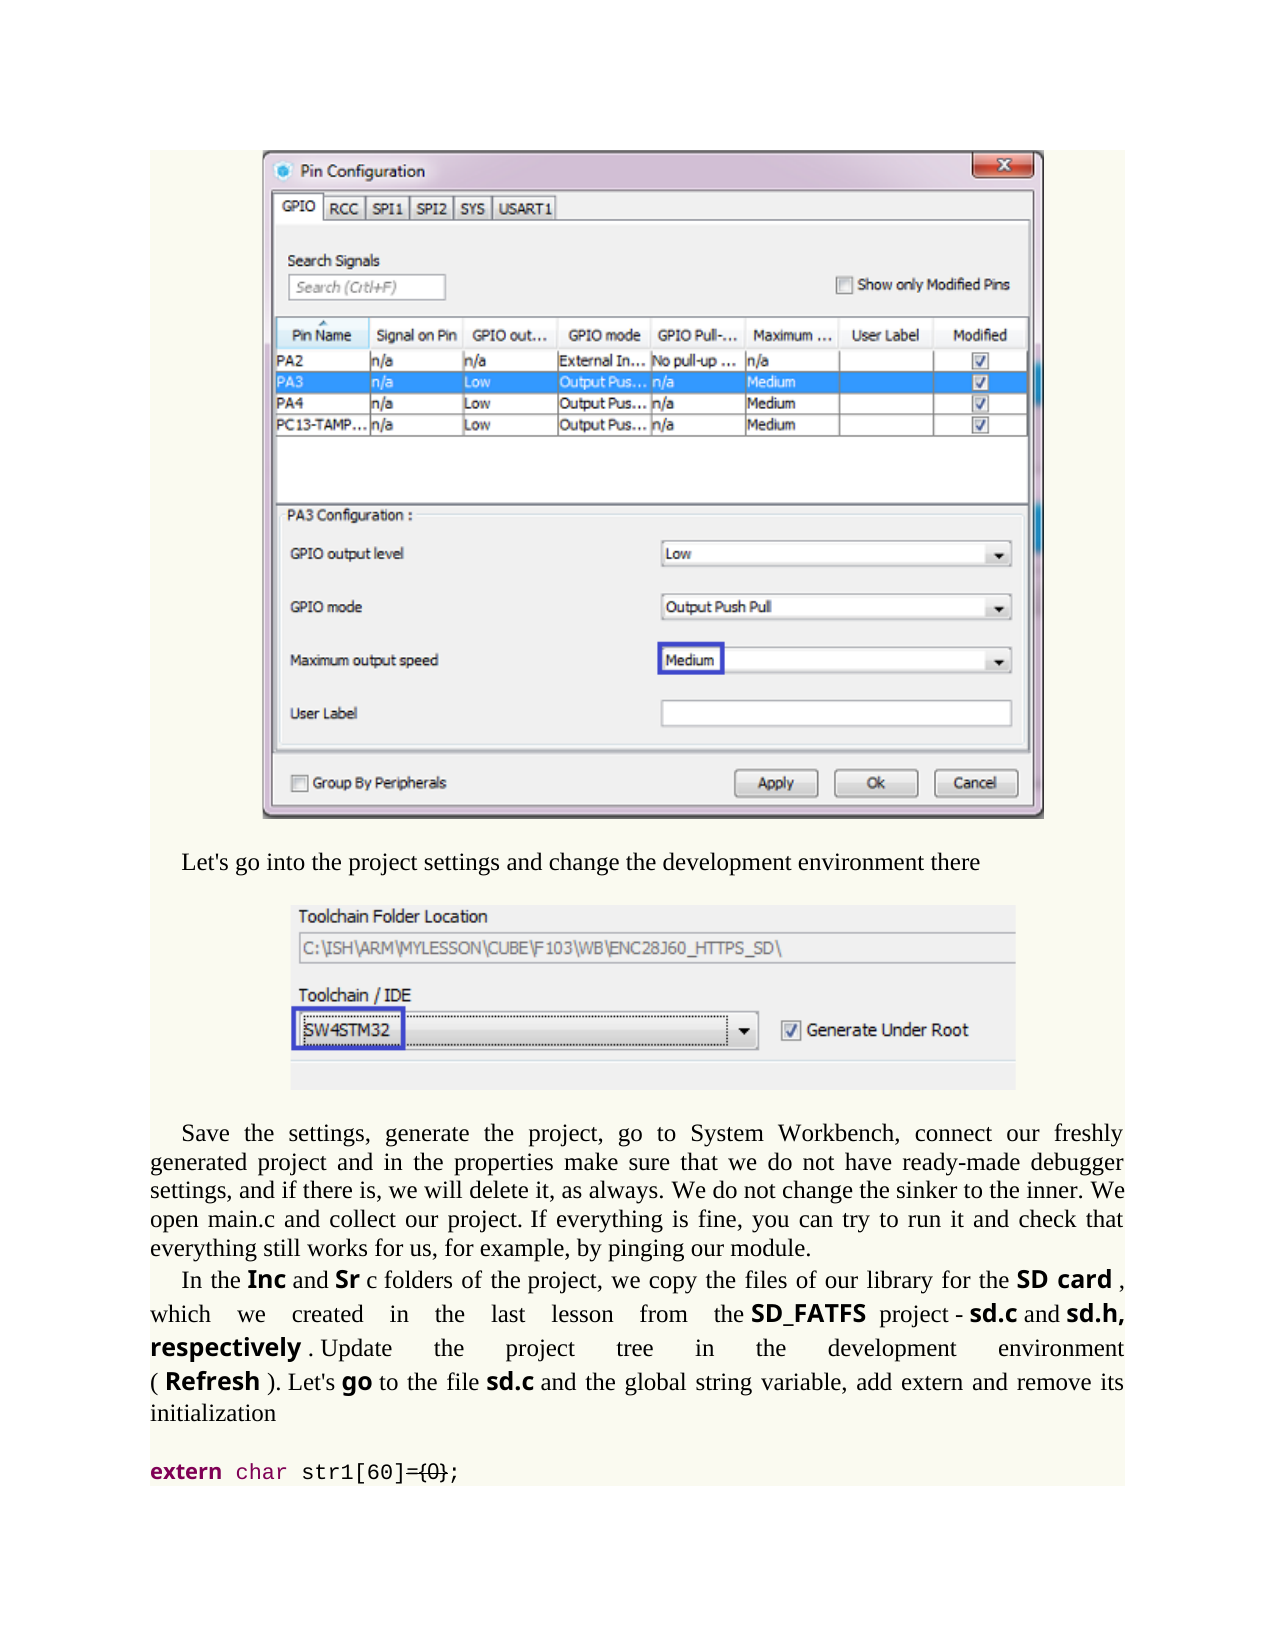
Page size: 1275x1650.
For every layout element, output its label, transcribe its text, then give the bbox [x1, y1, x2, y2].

picture [290, 905, 1016, 1090]
text In the Inc and Sr c folders of the project, we copy the files of our library for the SD card , which we created in the last lesson from the SD_FATFS project - sd.c and sd.h, respectively . Update the project tree in the development environment ( Refresh ). Let's go to the file sd.c and the global string variable, add extern and remove its initialization [150, 1262, 1125, 1427]
text Let's go into the project settings and change the development environment there [150, 847, 1125, 876]
text Save the settings, generate the project, go to System Workbench, connect our freshly generated project and in the properties make sure that we do not have ready-made debugger settings, and if there is, we will delete it, as always. We do not change the sinker to the inner. We open main.c and collect our project. If everything is fine, you can try to run it and check that everything still works for us, for example, by pinging our module. [150, 1118, 1125, 1262]
text extern char str1[60]={0}; [150, 1456, 1125, 1486]
picture [262, 150, 1044, 819]
